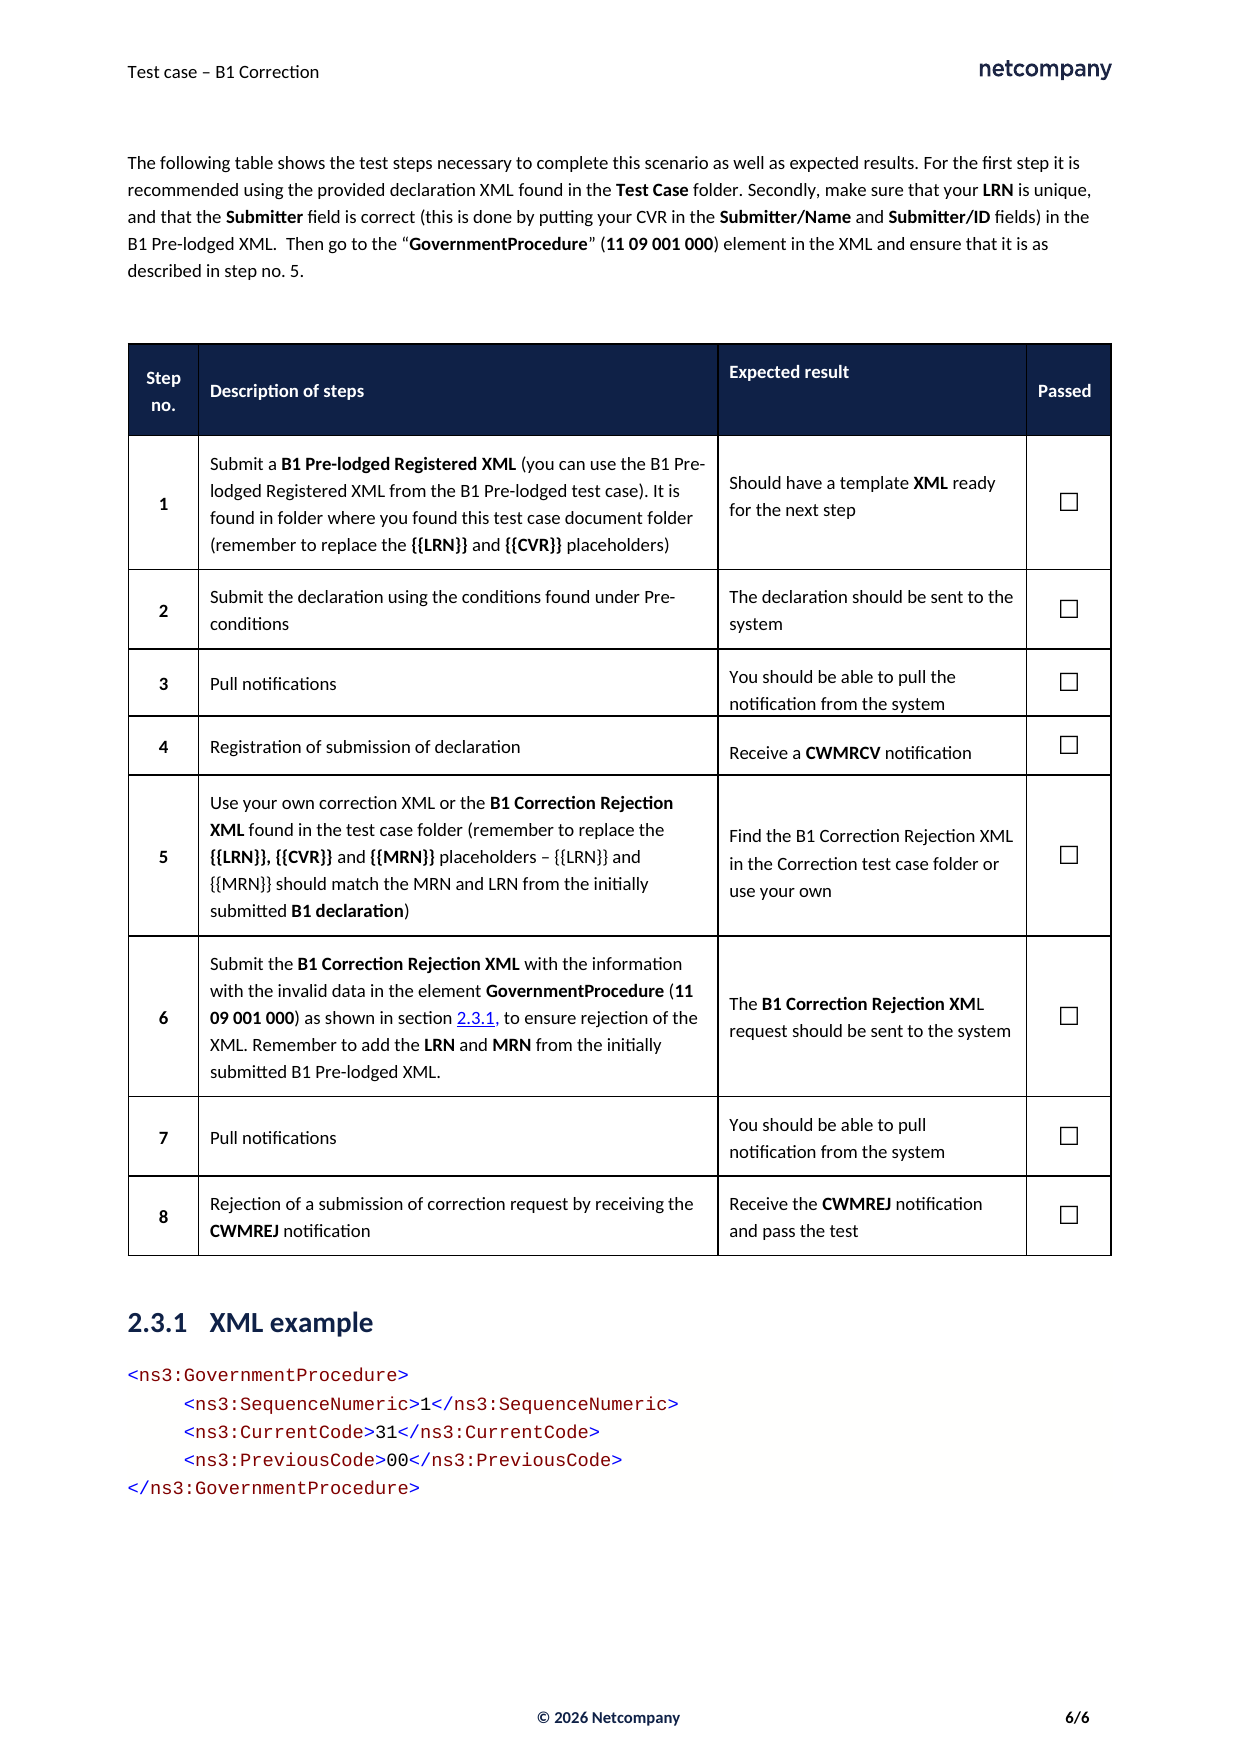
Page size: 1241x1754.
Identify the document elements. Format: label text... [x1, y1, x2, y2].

table_header Passed [1027, 345, 1110, 435]
table_cell The declaration should be sent to the system [719, 570, 1026, 648]
table_header Description of steps [199, 345, 717, 435]
text </ns3:GovernmentProcedure> [127, 1472, 1113, 1500]
table_cell ☐ [1027, 776, 1110, 935]
table_cell Pull notifications [199, 650, 717, 715]
table_cell Receive a CWMRCV notification [719, 717, 1026, 774]
table_cell Find the B1 Correction Rejection XML in the Correction test case folder or use your own [719, 776, 1026, 935]
table_cell ☐ [1027, 1097, 1110, 1175]
table_cell 2 [129, 570, 198, 648]
table_cell Rejection of a submission of correction request by receiving the CWMREJ notification [199, 1177, 717, 1255]
table_cell ☐ [1027, 937, 1110, 1096]
table_cell Registration of submission of declaration [199, 717, 717, 774]
table_cell Submit the B1 Correction Rejection XML with the information with the invalid data in the element GovernmentProcedure (11 09 001 000) as shown in section 2.3.1, to ensure rejection of the XML. Remember to add the LRN and MRN from the initially submitted B1 Pre-lodged XML. [199, 937, 717, 1096]
table_cell You should be able to pull notification from the system [719, 1097, 1026, 1175]
table_cell You should be able to pull the notification from the system [719, 650, 1026, 715]
table_cell Receive the CWMREJ notification and pass the test [719, 1177, 1026, 1255]
table_cell 4 [129, 717, 198, 774]
table_cell Should have a template XML ready for the next step [719, 436, 1026, 568]
text <ns3:SequenceNumeric>1</ns3:SequenceNumeric> [127, 1387, 1113, 1416]
table_header Expected result [719, 345, 1026, 435]
text <ns3:PreviousCode>00</ns3:PreviousCode> [127, 1444, 1113, 1472]
table_cell Use your own correction XML or the B1 Correction Rejection XML found in the test case folder (remember to replace the {{LRN}}, {{CVR}} and {{MRN}} placeholders – {{LRN}} and {{MRN}} should match the MRN and LRN from the initially submitted B1 declaration) [199, 776, 717, 935]
table_cell ☐ [1027, 717, 1110, 774]
table_cell 1 [129, 436, 198, 568]
table_cell ☐ [1027, 1177, 1110, 1255]
table_cell 7 [129, 1097, 198, 1175]
text The following table shows the test steps necessary to complete this scenario as well as expected results. For the first step it is recommended using the provided declaration XML found in the Test Case folder. Secondly, make sure that your LRN is unique, and that the Submitter field is correct (this is done by putting your CVR in the Submitter/Name and Submitter/ID fields) in the B1 Pre-lodged XML. Then go to the “GovernmentProcedure” (11 09 001 000) element in the XML and ensure that it is as described in step no. 5. [127, 147, 1113, 282]
table_cell Submit the declaration using the conditions found under Pre-conditions [199, 570, 717, 648]
table_cell ☐ [1027, 650, 1110, 715]
text <ns3:CurrentCode>31</ns3:CurrentCode> [127, 1416, 1113, 1444]
subtitle XML example [127, 1304, 1113, 1340]
table_cell 5 [129, 776, 198, 935]
table_cell 8 [129, 1177, 198, 1255]
table_cell 3 [129, 650, 198, 715]
table_cell Submit a B1 Pre-lodged Registered XML (you can use the B1 Pre-lodged Registered XML from the B1 Pre-lodged test case). It is found in folder where you found this test case document folder (remember to replace the {{LRN}} and {{CVR}} placeholders) [199, 436, 717, 568]
table_header Step no. [129, 345, 198, 435]
text <ns3:GovernmentProcedure> [127, 1359, 1113, 1387]
table_cell The B1 Correction Rejection XML request should be sent to the system [719, 937, 1026, 1096]
table_cell ☐ [1027, 570, 1110, 648]
table_cell 6 [129, 937, 198, 1096]
table_cell ☐ [1027, 436, 1110, 568]
table_cell Pull notifications [199, 1097, 717, 1175]
